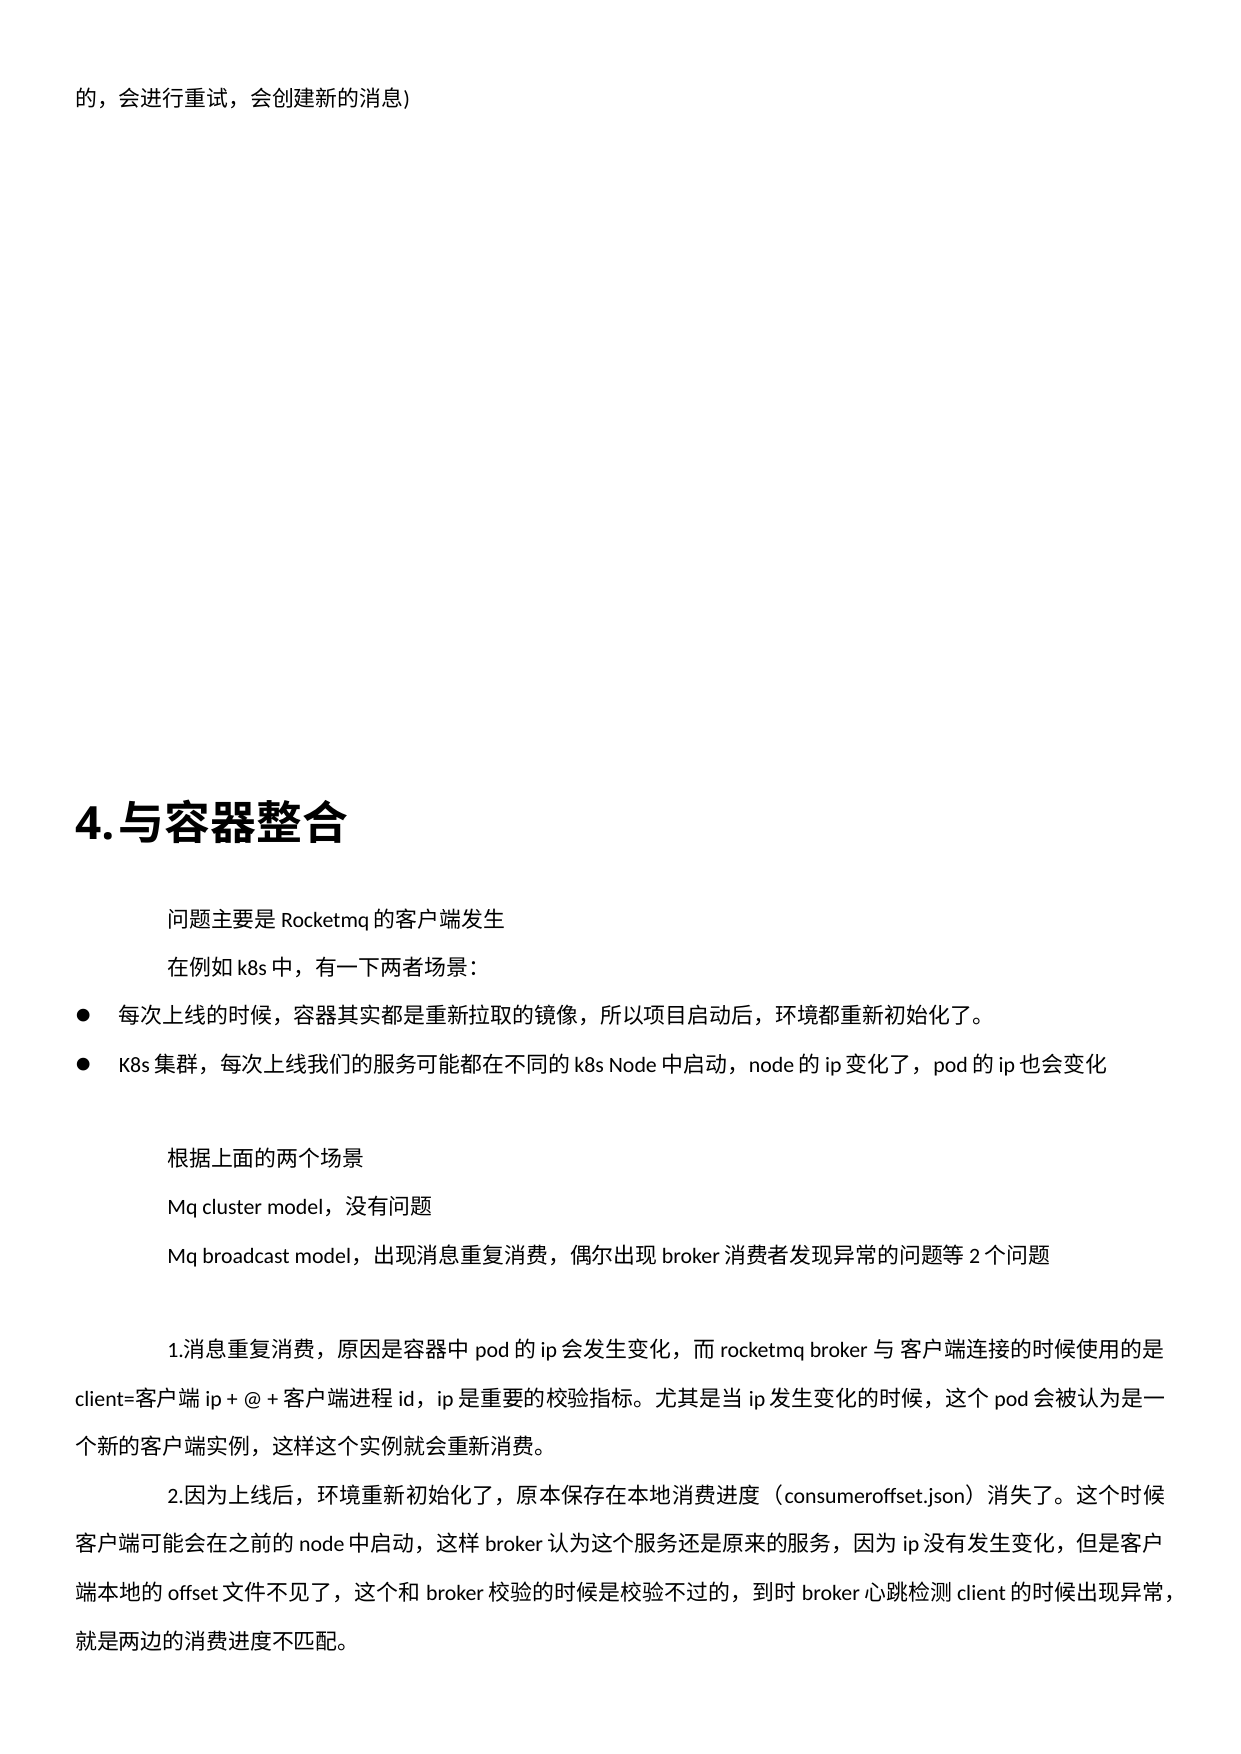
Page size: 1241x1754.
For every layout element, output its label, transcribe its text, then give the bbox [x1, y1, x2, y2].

subtitle 与容器整合 [75, 771, 1165, 868]
text 1.消息重复消费，原因是容器中pod的ip会发生变化，而rocketmq broker 与 客户端连接的时候使用的是client=客户端ip + @ + 客户端进程id，ip是重要的校验指标。尤其是当ip发生变化的时候，这个pod会被认为是一个新的客户端实例，这样这个实例就会重新消费。 [75, 1331, 1165, 1461]
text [75, 81, 1165, 113]
text Mq broadcast model，出现消息重复消费，偶尔出现broker消费者发现异常的问题等2个问题 [75, 1237, 1165, 1270]
text 在例如k8s中，有一下两者场景： [75, 950, 1165, 982]
list 每次上线的时候，容器其实都是重新拉取的镜像，所以项目启动后，环境都重新初始化了。 [75, 998, 1165, 1031]
list K8s集群，每次上线我们的服务可能都在不同的k8s Node中启动，node的ip变化了，pod的ip也会变化 [75, 1046, 1165, 1079]
text Mq cluster model，没有问题 [75, 1189, 1165, 1221]
text 问题主要是Rocketmq的客户端发生 [75, 901, 1165, 934]
text 根据上面的两个场景 [75, 1141, 1165, 1173]
text 2.因为上线后，环境重新初始化了，原本保存在本地消费进度（consumeroffset.json）消失了。这个时候客户端可能会在之前的node中启动，这样broker认为这个服务还是原来的服务，因为ip没有发生变化，但是客户端本地的offset文件不见了，这个和broker校验的时候是校验不过的，到时broker心跳检测client的时候出现异常，就是两边的消费进度不匹配。 [75, 1477, 1165, 1656]
